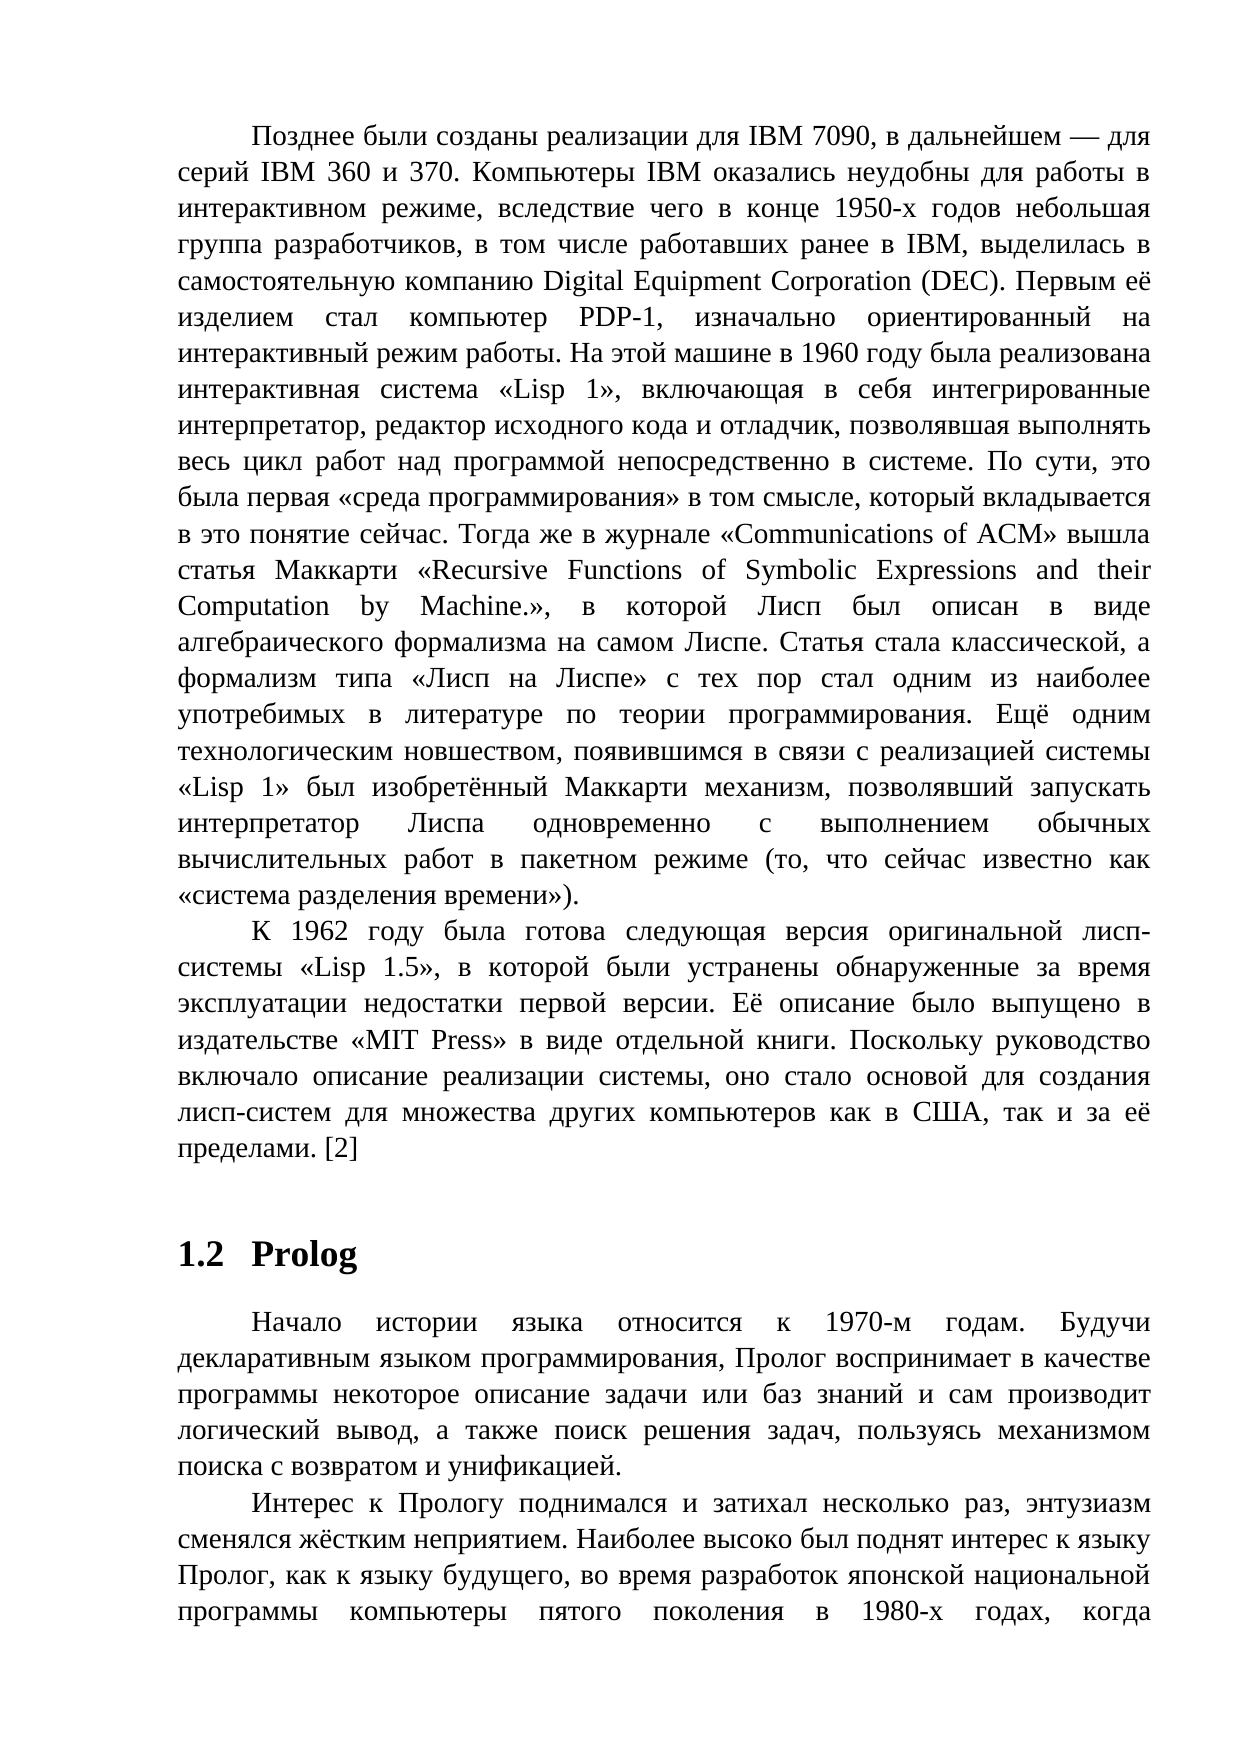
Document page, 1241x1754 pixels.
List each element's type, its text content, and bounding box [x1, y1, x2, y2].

list Позднее были созданы реализации для IBM 7090, в дальнейшем — для серий IBM 360 и 370. Компьютеры IBM оказались неудобны для работы в интерактивном режиме, вследствие чего в конце 1950-х годов небольшая группа разработчиков, в том числе работавших ранее в IBM, выделилась в самостоятельную компанию Digital Equipment Corporation (DEC). Первым её изделием стал компьютер PDP-1, изначально ориентированный на интерактивный режим работы. На этой машине в 1960 году была реализована интерактивная система «Lisp 1», включающая в себя интегрированные интерпретатор, редактор исходного кода и отладчик, позволявшая выполнять весь цикл работ над программой непосредственно в системе. По сути, это была первая «среда программирования» в том смысле, который вкладывается в это понятие сейчас. Тогда же в журнале «Communications of ACM» вышла статья Маккарти «Recursive Functions of Symbolic Expressions and their Computation by Machine.», в которой Лисп был описан в виде алгебраического формализма на самом Лиспе. Статья стала классической, а формализм типа «Лисп на Лиспе» с тех пор стал одним из наиболее употребимых в литературе по теории программирования. Ещё одним технологическим новшеством, появившимся в связи с реализацией системы «Lisp 1» был изобретённый Маккарти механизм, позволявший запускать интерпретатор Лиспа одновременно с выполнением обычных вычислительных работ в пакетном режиме (то, что сейчас известно как «система разделения времени»). [177, 118, 1152, 911]
list Начало истории языка относится к 1970-м годам. Будучи декларативным языком программирования, Пролог воспринимает в качестве программы некоторое описание задачи или баз знаний и сам производит логический вывод, а также поиск решения задач, пользуясь механизмом поиска с возвратом и унификацией. [177, 1304, 1152, 1482]
subtitle 1.2 Prolog [177, 1232, 1152, 1275]
list К 1962 году была готова следующая версия оригинальной лисп-системы «Lisp 1.5», в которой были устранены обнаруженные за время эксплуатации недостатки первой версии. Её описание было выпущено в издательстве «MIT Press» в виде отдельной книги. Поскольку руководство включало описание реализации системы, оно стало основой для создания лисп-систем для множества других компьютеров как в США, так и за её пределами. [2] [177, 913, 1152, 1164]
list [177, 1485, 1152, 1627]
